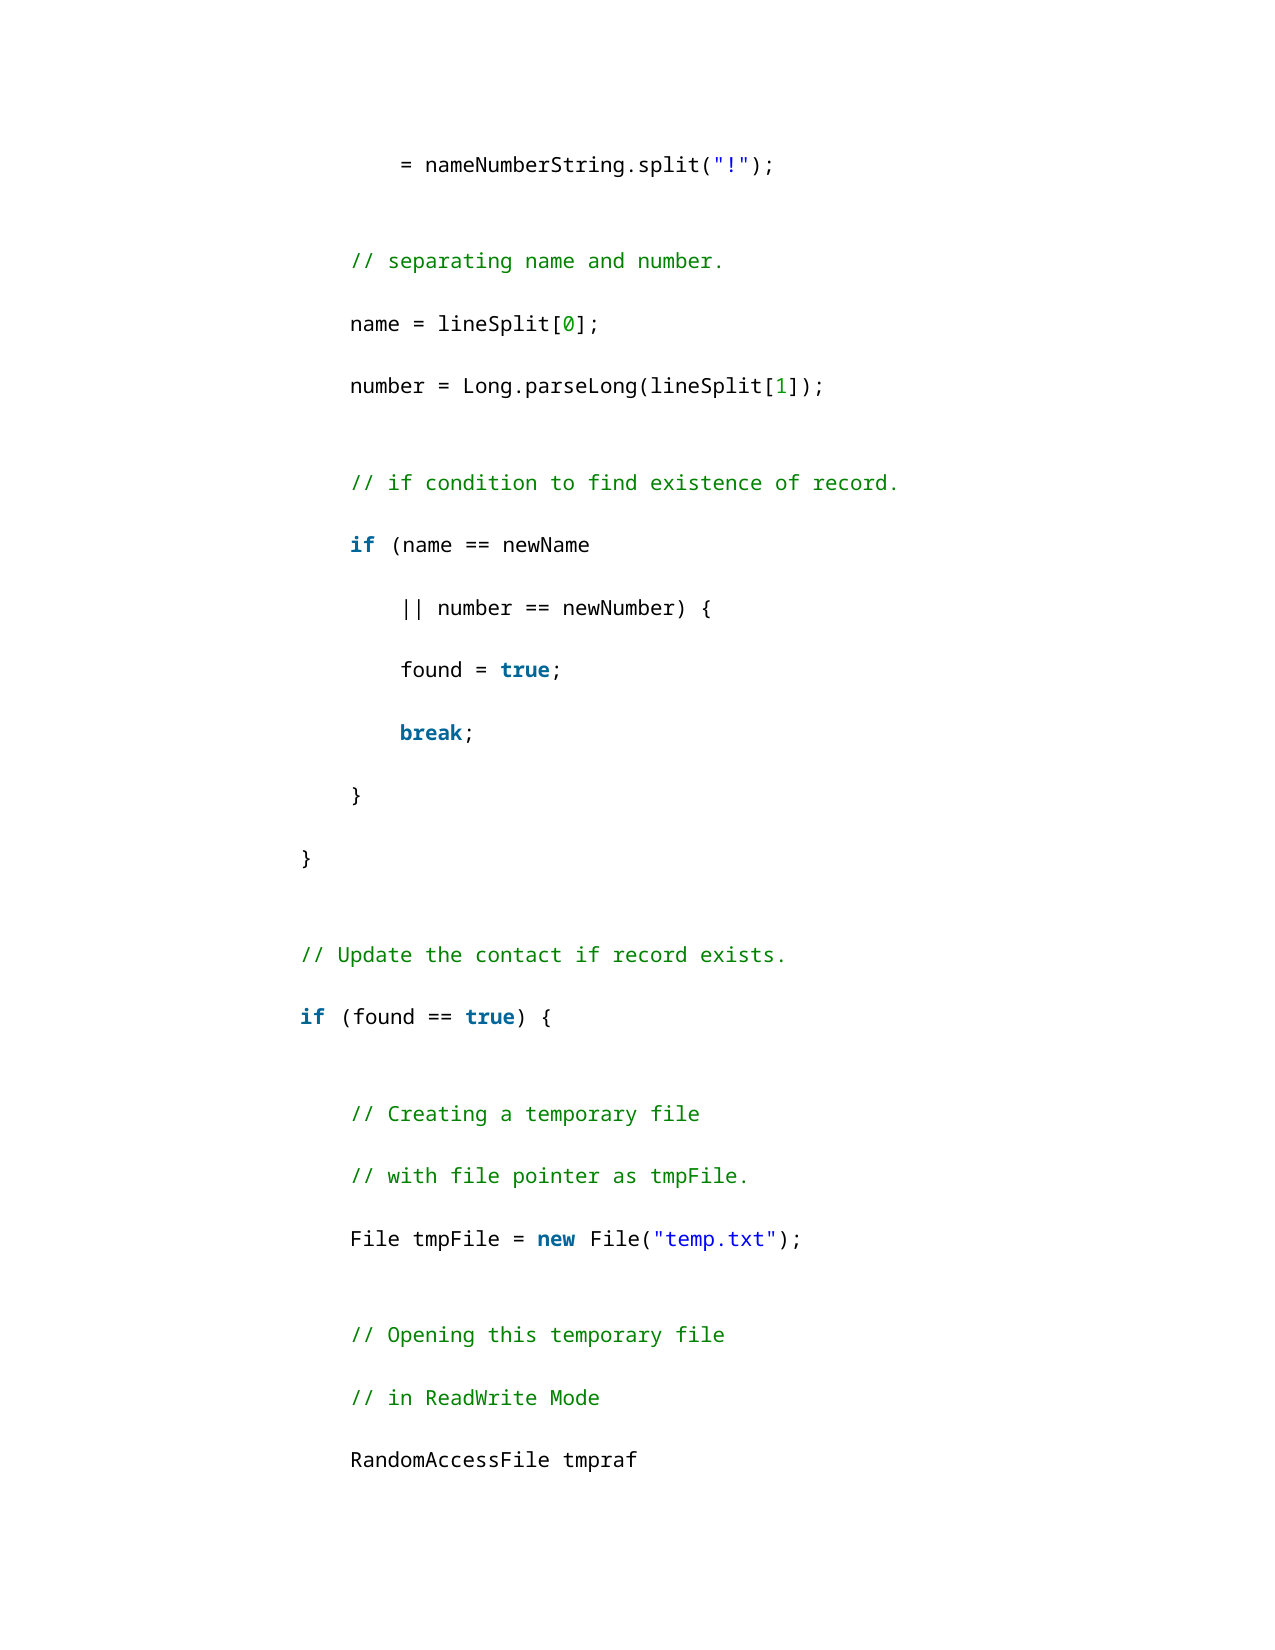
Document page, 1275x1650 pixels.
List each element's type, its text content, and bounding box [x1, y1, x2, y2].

text // if condition to find existence of record. [150, 468, 1125, 497]
text } [150, 781, 1125, 809]
text } [150, 843, 1125, 872]
text found = true; [150, 656, 1125, 684]
text // Opening this temporary file [150, 1320, 1125, 1349]
text if (name == newName [150, 531, 1125, 559]
text name = lineSplit[0]; [150, 309, 1125, 337]
text = nameNumberString.split("!"); [150, 150, 1125, 178]
text break; [150, 718, 1125, 747]
text // with file pointer as tmpFile. [150, 1161, 1125, 1190]
text // Creating a temporary file [150, 1099, 1125, 1127]
text number = Long.parseLong(lineSplit[1]); [150, 372, 1125, 400]
text || number == newNumber) { [150, 593, 1125, 622]
text // separating name and number. [150, 247, 1125, 275]
text // in ReadWrite Mode [150, 1383, 1125, 1411]
text File tmpFile = new File("temp.txt"); [150, 1224, 1125, 1252]
text // Update the contact if record exists. [150, 940, 1125, 968]
text if (found == true) { [150, 1002, 1125, 1031]
text RandomAccessFile tmpraf [150, 1445, 1125, 1474]
